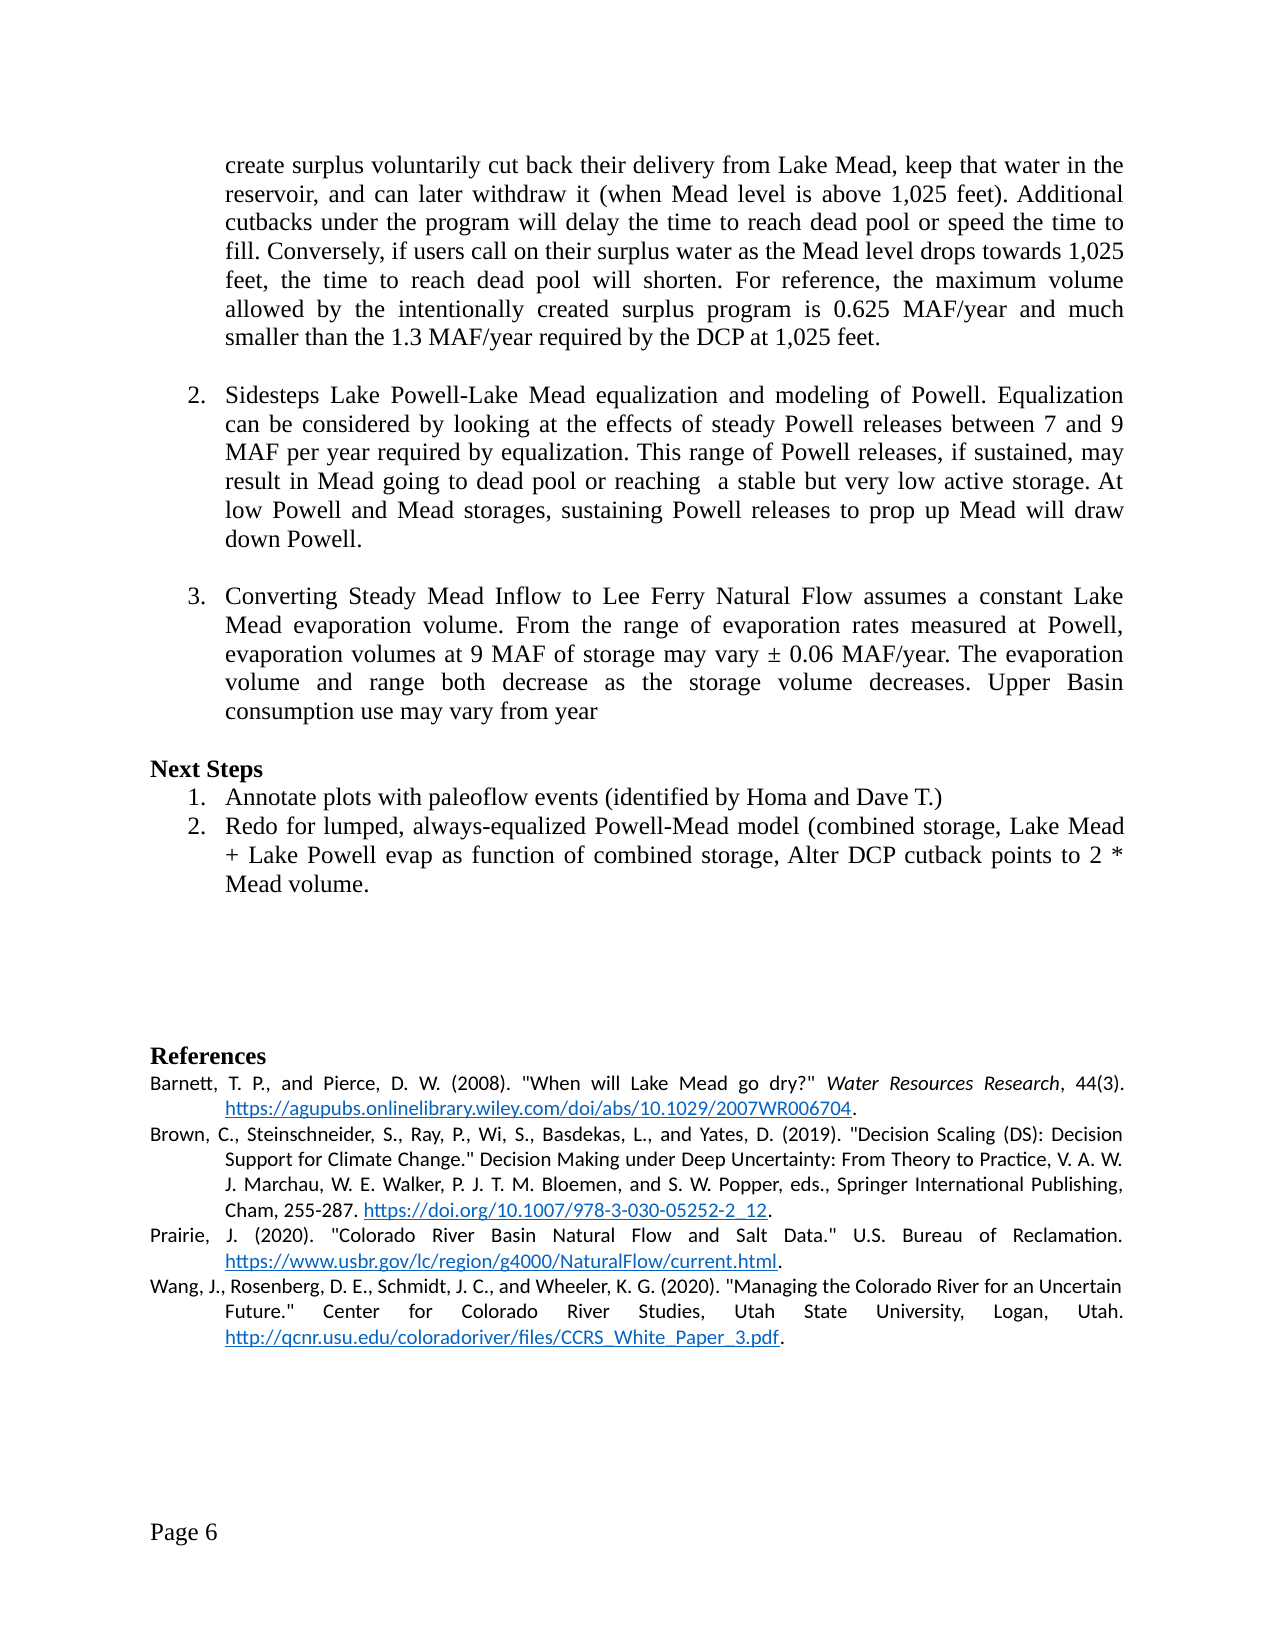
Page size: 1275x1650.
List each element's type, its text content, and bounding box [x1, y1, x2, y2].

subtitle Next Steps [150, 754, 1125, 782]
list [187, 150, 1125, 351]
subtitle References [150, 1041, 1125, 1070]
text Brown, C., Steinschneider, S., Ray, P., Wi, S., Basdekas, L., and Yates, D. (2019). "Decision Scaling (DS): Decision Support for Climate Change." Decision Making under Deep Uncertainty: From Theory to Practice, V. A. W. J. Marchau, W. E. Walker, P. J. T. M. Bloemen, and S. W. Popper, eds., Springer International Publishing, Cham, 255-287. https://doi.org/10.1007/978-3-030-05252-2_12. [150, 1121, 1125, 1222]
list Annotate plots with paleoflow events (identified by Homa and Dave T.) [187, 782, 1125, 811]
text Wang, J., Rosenberg, D. E., Schmidt, J. C., and Wheeler, K. G. (2020). "Managing the Colorado River for an Uncertain Future." Center for Colorado River Studies, Utah State University, Logan, Utah. http://qcnr.usu.edu/coloradoriver/files/CCRS_White_Paper_3.pdf. [150, 1273, 1125, 1349]
list Converting Steady Mead Inflow to Lee Ferry Natural Flow assumes a constant Lake Mead evaporation volume. From the range of evaporation rates measured at Powell, evaporation volumes at 9 MAF of storage may vary ± 0.06 MAF/year. The evaporation volume and range both decrease as the storage volume decreases. Upper Basin consumption use may vary from year [187, 581, 1125, 725]
text Prairie, J. (2020). "Colorado River Basin Natural Flow and Salt Data." U.S. Bureau of Reclamation. https://www.usbr.gov/lc/region/g4000/NaturalFlow/current.html. [150, 1222, 1125, 1273]
list Redo for lumped, always-equalized Powell-Mead model (combined storage, Lake Mead + Lake Powell evap as function of combined storage, Alter DCP cutback points to 2 * Mead volume. [187, 811, 1125, 897]
text Barnett, T. P., and Pierce, D. W. (2008). "When will Lake Mead go dry?" Water Resources Research, 44(3). https://agupubs.onlinelibrary.wiley.com/doi/abs/10.1029/2007WR006704. [150, 1070, 1125, 1121]
list Sidesteps Lake Powell-Lake Mead equalization and modeling of Powell. Equalization can be considered by looking at the effects of steady Powell releases between 7 and 9 MAF per year required by equalization. This range of Powell releases, if sustained, may result in Mead going to dead pool or reaching a stable but very low active storage. At low Powell and Mead storages, sustaining Powell releases to prop up Mead will draw down Powell. [187, 380, 1125, 552]
